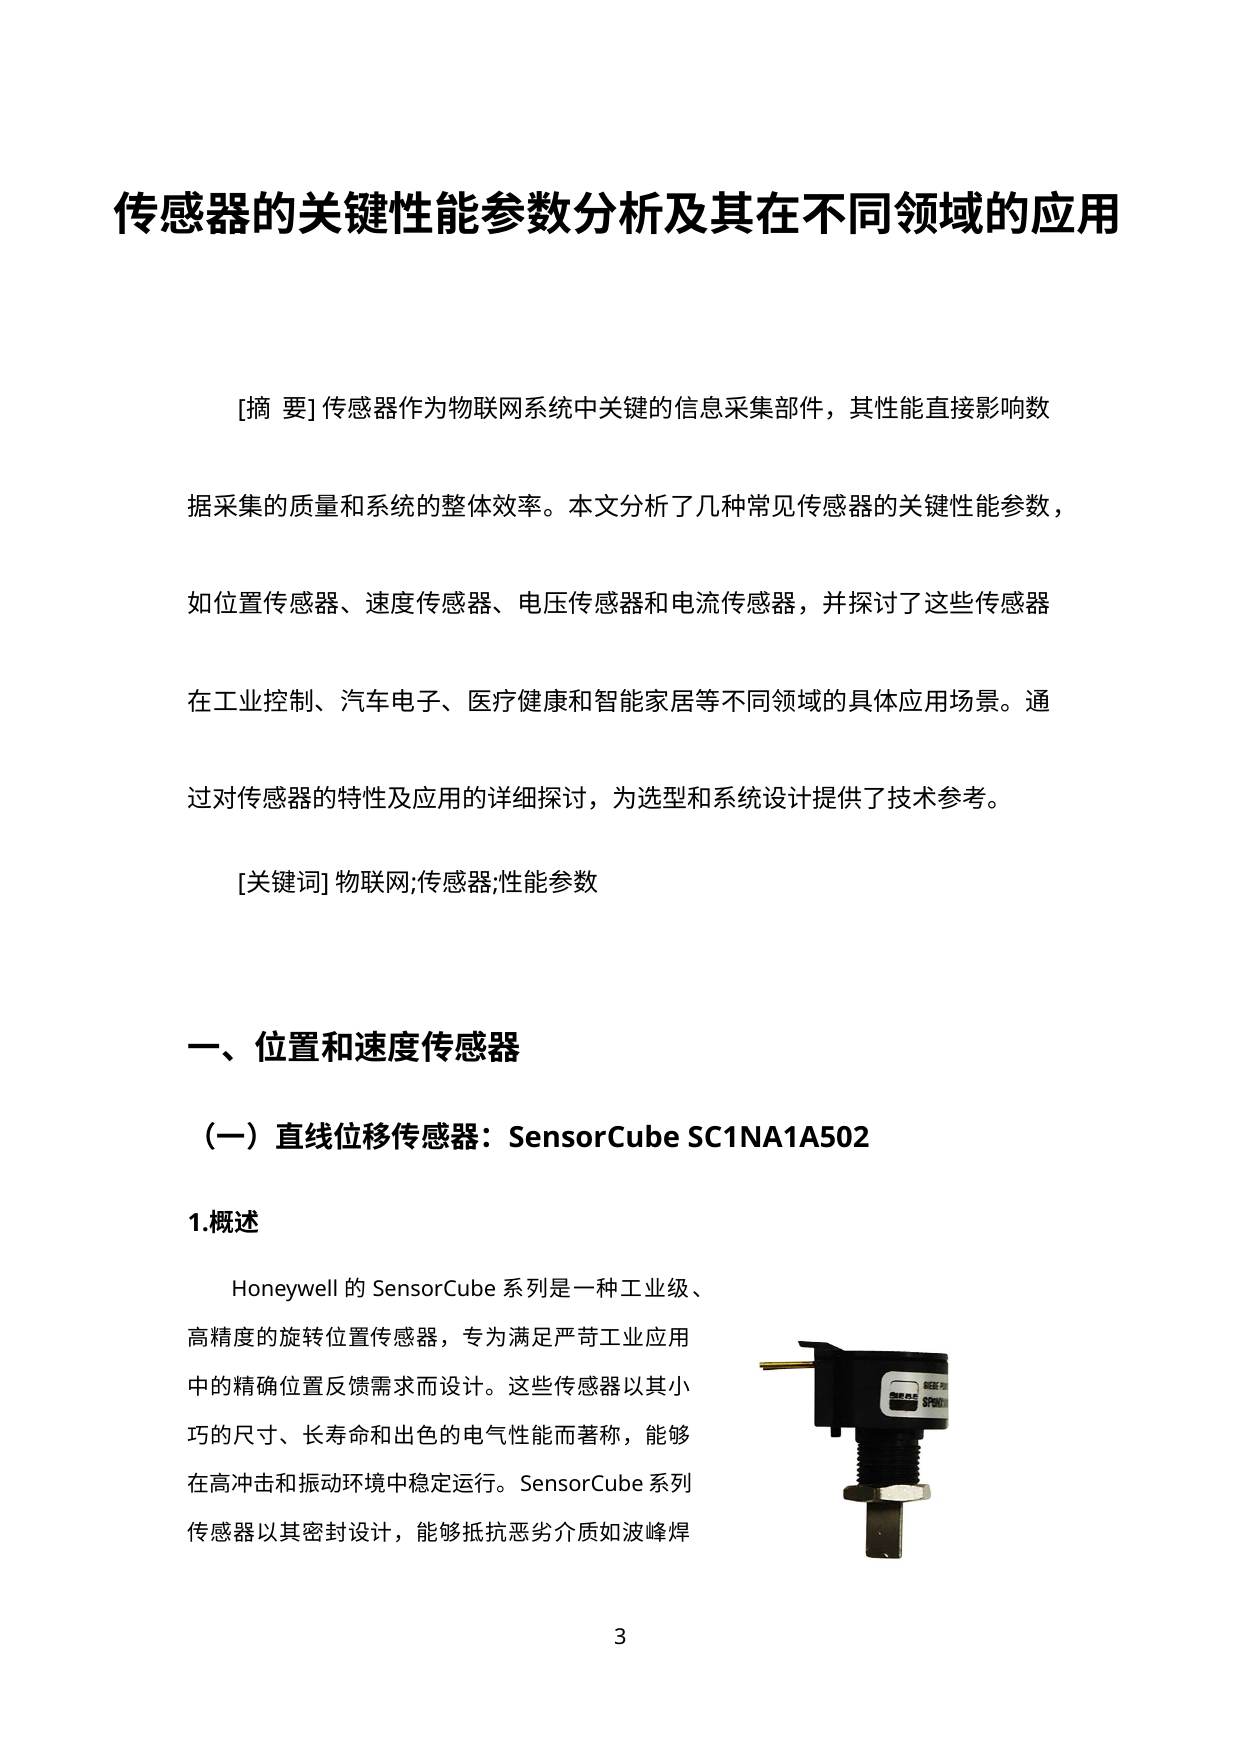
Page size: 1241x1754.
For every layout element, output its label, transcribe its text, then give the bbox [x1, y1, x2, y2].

text [关键词] 物联网;传感器;性能参数 [187, 848, 1053, 913]
text [摘 要] 传感器作为物联网系统中关键的信息采集部件，其性能直接影响数据采集的质量和系统的整体效率。本文分析了几种常见传感器的关键性能参数，如位置传感器、速度传感器、电压传感器和电流传感器，并探讨了这些传感器在工业控制、汽车电子、医疗健康和智能家居等不同领域的具体应用场景。通过对传感器的特性及应用的详细探讨，为选型和系统设计提供了技术参考。 [187, 374, 1053, 829]
text 一、位置和速度传感器 [187, 1013, 1053, 1078]
picture [711, 1284, 1053, 1608]
text 传感器的关键性能参数分析及其在不同领域的应用 [0, 162, 1236, 259]
text 1.概述 [187, 1188, 1053, 1253]
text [187, 1271, 1053, 1547]
text （一）直线位移传感器：SensorCube SC1NA1A502 [187, 1102, 1053, 1167]
